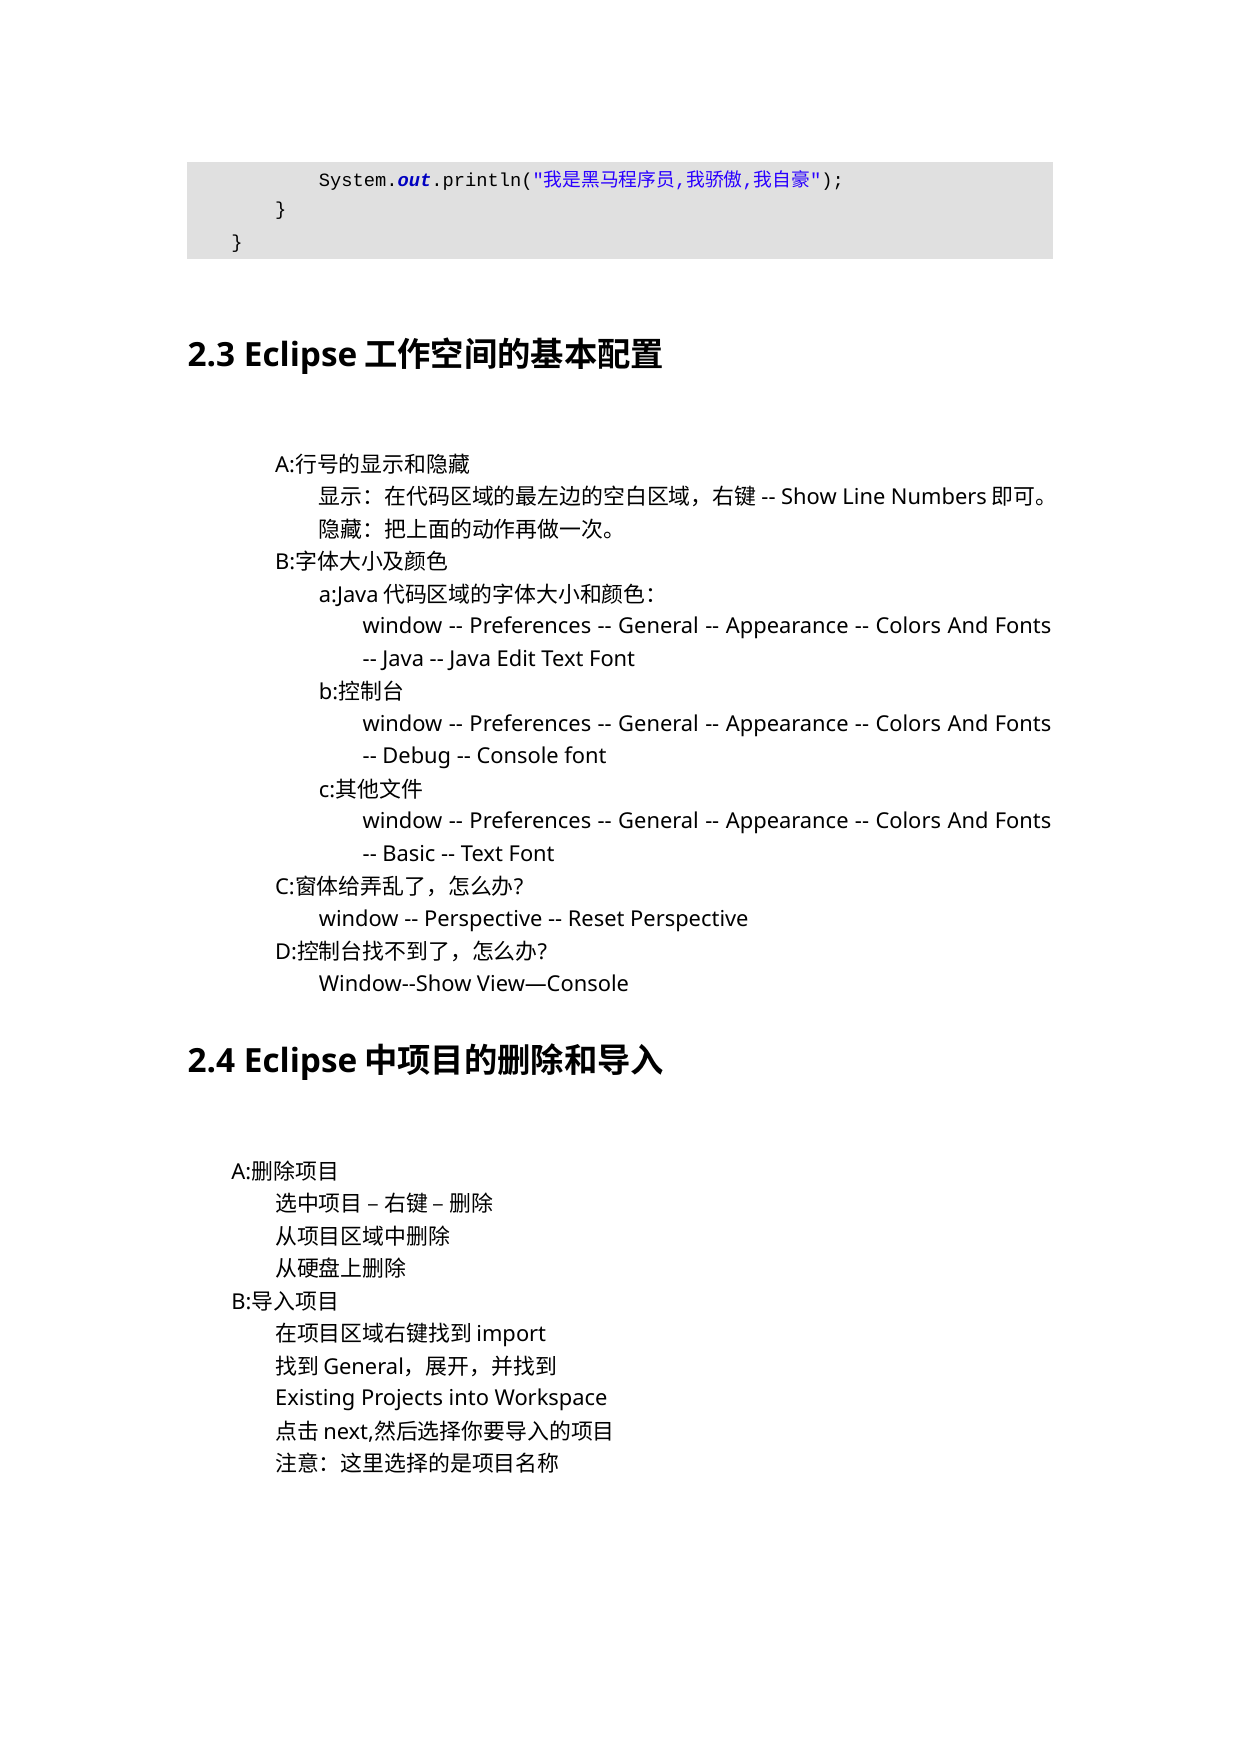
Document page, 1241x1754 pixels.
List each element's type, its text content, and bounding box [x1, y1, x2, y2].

subtitle 2.4 Eclipse中项目的删除和导入 [187, 1026, 1053, 1091]
text Window--Show View—Console [231, 966, 1053, 999]
text } [187, 194, 1053, 227]
text 在项目区域右键找到import [187, 1316, 1053, 1348]
text b:控制台 [231, 674, 1053, 706]
text window -- Preferences -- General -- Appearance -- Colors And Fonts -- Debug -- Console font [362, 706, 1053, 771]
text 点击next,然后选择你要导入的项目 [187, 1413, 1053, 1446]
text 隐藏：把上面的动作再做一次。 [231, 511, 1053, 544]
text 显示：在代码区域的最左边的空白区域，右键 -- Show Line Numbers即可。 [231, 479, 1053, 511]
text window -- Preferences -- General -- Appearance -- Colors And Fonts -- Basic -- Text Font [362, 804, 1053, 869]
text B:导入项目 [187, 1283, 1053, 1316]
text C:窗体给弄乱了，怎么办? [231, 869, 1053, 901]
text window -- Preferences -- General -- Appearance -- Colors And Fonts -- Java -- Java Edit Text Font [362, 609, 1053, 674]
subtitle 2.3 Eclipse工作空间的基本配置 [187, 319, 1053, 384]
text Existing Projects into Workspace [187, 1381, 1053, 1413]
text 找到General，展开，并找到 [187, 1348, 1053, 1381]
text c:其他文件 [231, 771, 1053, 804]
text 选中项目 – 右键 – 删除 [187, 1186, 1053, 1218]
text 从硬盘上删除 [187, 1251, 1053, 1283]
text 从项目区域中删除 [187, 1218, 1053, 1251]
text A:行号的显示和隐藏 [231, 446, 1053, 479]
text A:删除项目 [187, 1153, 1053, 1186]
text System.out.println("我是黑马程序员,我骄傲,我自豪"); [187, 162, 1053, 194]
text } [187, 227, 1053, 259]
text D:控制台找不到了，怎么办? [231, 934, 1053, 966]
text B:字体大小及颜色 [231, 544, 1053, 576]
text window -- Perspective -- Reset Perspective [231, 901, 1053, 934]
text a:Java代码区域的字体大小和颜色： [231, 576, 1053, 609]
text 注意：这里选择的是项目名称 [187, 1446, 1053, 1478]
